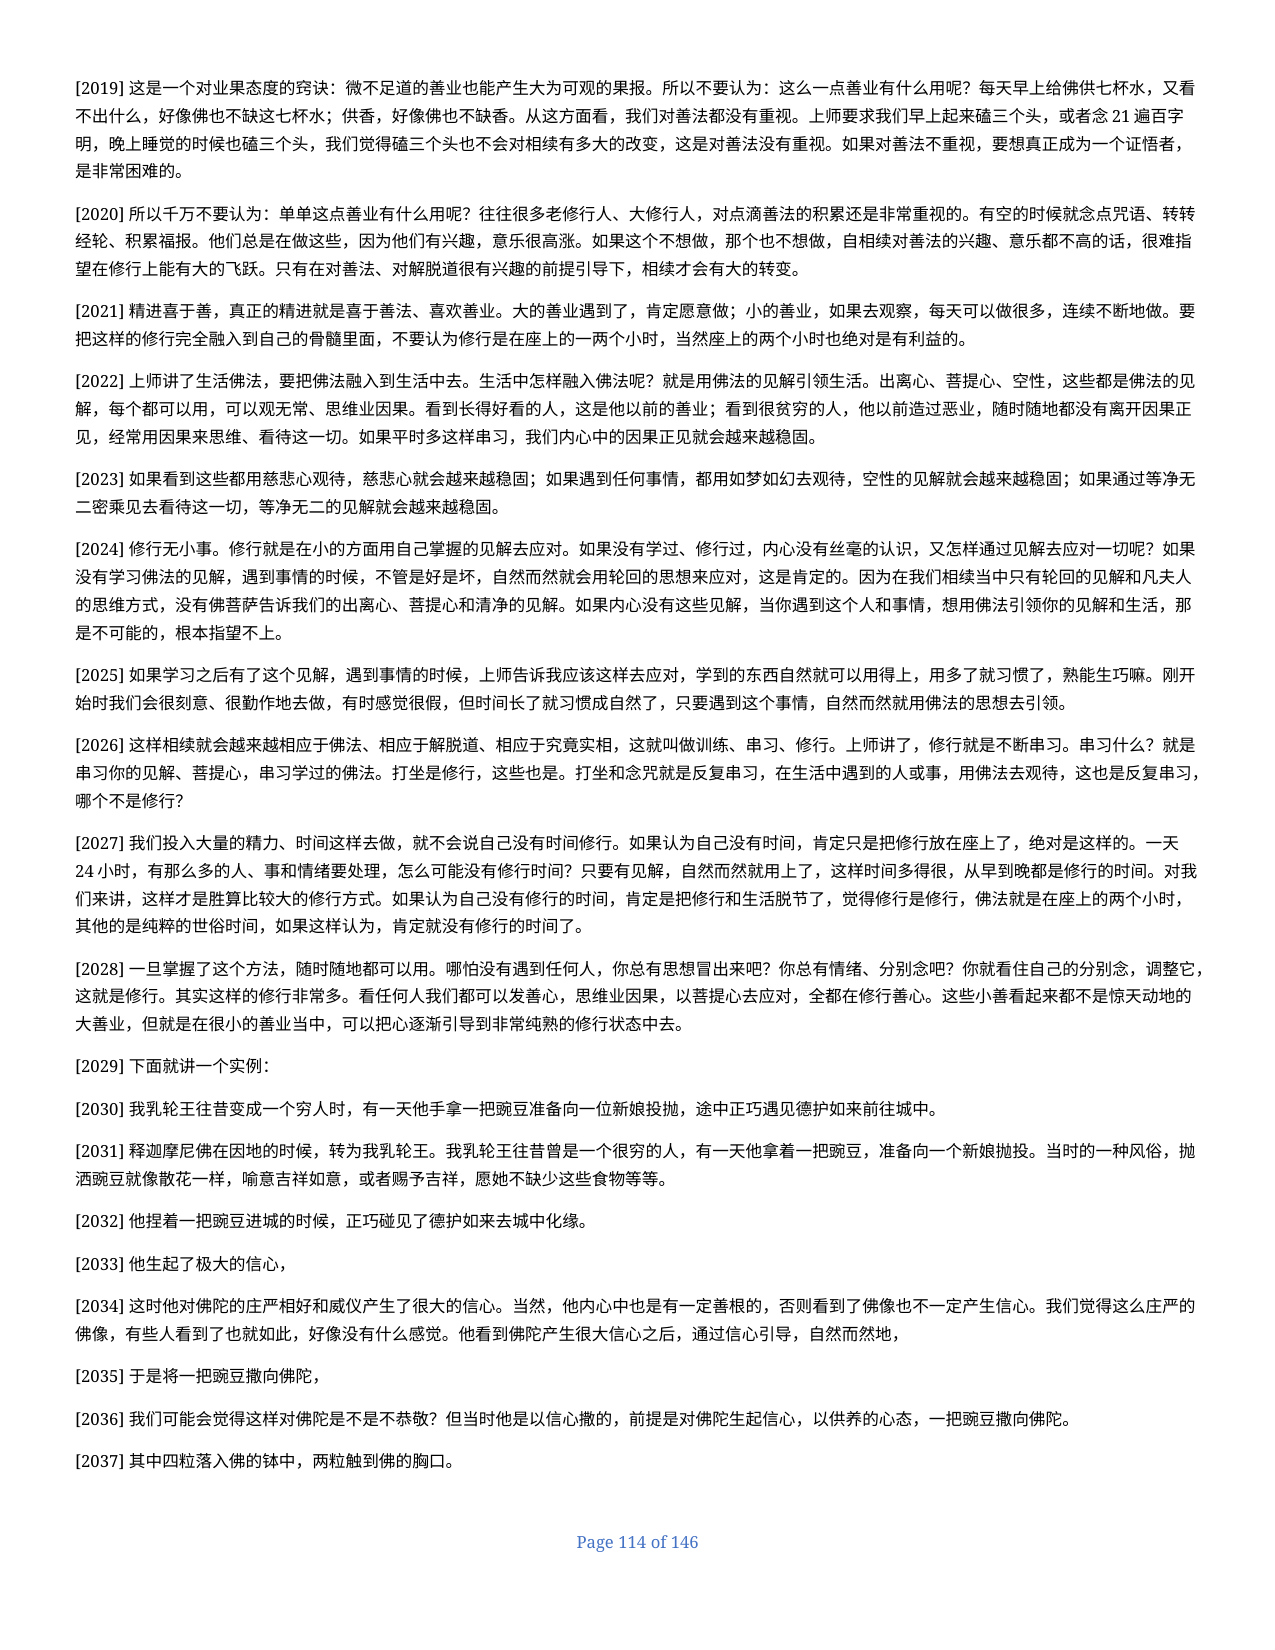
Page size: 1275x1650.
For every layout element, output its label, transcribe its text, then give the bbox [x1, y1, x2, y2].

text [2020] 所以千万不要认为：单单这点善业有什么用呢？往往很多老修行人、大修行人，对点滴善法的积累还是非常重视的。有空的时候就念点咒语、转转经轮、积累福报。他们总是在做这些，因为他们有兴趣，意乐很高涨。如果这个不想做，那个也不想做，自相续对善法的兴趣、意乐都不高的话，很难指望在修行上能有大的飞跃。只有在对善法、对解脱道很有兴趣的前提引导下，相续才会有大的转变。 [75, 201, 1200, 280]
text [2027] 我们投入大量的精力、时间这样去做，就不会说自己没有时间修行。如果认为自己没有时间，肯定只是把修行放在座上了，绝对是这样的。一天24小时，有那么多的人、事和情绪要处理，怎么可能没有修行时间？只要有见解，自然而然就用上了，这样时间多得很，从早到晚都是修行的时间。对我们来讲，这样才是胜算比较大的修行方式。如果认为自己没有修行的时间，肯定是把修行和生活脱节了，觉得修行是修行，佛法就是在座上的两个小时，其他的是纯粹的世俗时间，如果这样认为，肯定就没有修行的时间了。 [75, 830, 1200, 937]
text [2029] 下面就讲一个实例： [75, 1053, 1200, 1078]
text [2023] 如果看到这些都用慈悲心观待，慈悲心就会越来越稳固；如果遇到任何事情，都用如梦如幻去观待，空性的见解就会越来越稳固；如果通过等净无二密乘见去看待这一切，等净无二的见解就会越来越稳固。 [75, 466, 1200, 518]
text [2037] 其中四粒落入佛的钵中，两粒触到佛的胸口。 [75, 1448, 1200, 1472]
text [2030] 我乳轮王往昔变成一个穷人时，有一天他手拿一把豌豆准备向一位新娘投抛，途中正巧遇见德护如来前往城中。 [75, 1096, 1200, 1120]
text [2019] 这是一个对业果态度的窍诀：微不足道的善业也能产生大为可观的果报。所以不要认为：这么一点善业有什么用呢？每天早上给佛供七杯水，又看不出什么，好像佛也不缺这七杯水；供香，好像佛也不缺香。从这方面看，我们对善法都没有重视。上师要求我们早上起来磕三个头，或者念21遍百字明，晚上睡觉的时候也磕三个头，我们觉得磕三个头也不会对相续有多大的改变，这是对善法没有重视。如果对善法不重视，要想真正成为一个证悟者，是非常困难的。 [75, 75, 1200, 182]
text [2024] 修行无小事。修行就是在小的方面用自己掌握的见解去应对。如果没有学过、修行过，内心没有丝毫的认识，又怎样通过见解去应对一切呢？如果没有学习佛法的见解，遇到事情的时候，不管是好是坏，自然而然就会用轮回的思想来应对，这是肯定的。因为在我们相续当中只有轮回的见解和凡夫人的思维方式，没有佛菩萨告诉我们的出离心、菩提心和清净的见解。如果内心没有这些见解，当你遇到这个人和事情，想用佛法引领你的见解和生活，那是不可能的，根本指望不上。 [75, 536, 1200, 644]
text [2034] 这时他对佛陀的庄严相好和威仪产生了很大的信心。当然，他内心中也是有一定善根的，否则看到了佛像也不一定产生信心。我们觉得这么庄严的佛像，有些人看到了也就如此，好像没有什么感觉。他看到佛陀产生很大信心之后，通过信心引导，自然而然地， [75, 1293, 1200, 1345]
text [2033] 他生起了极大的信心， [75, 1251, 1200, 1275]
text [2026] 这样相续就会越来越相应于佛法、相应于解脱道、相应于究竟实相，这就叫做训练、串习、修行。上师讲了，修行就是不断串习。串习什么？就是串习你的见解、菩提心，串习学过的佛法。打坐是修行，这些也是。打坐和念咒就是反复串习，在生活中遇到的人或事，用佛法去观待，这也是反复串习，哪个不是修行？ [75, 732, 1200, 812]
text [2022] 上师讲了生活佛法，要把佛法融入到生活中去。生活中怎样融入佛法呢？就是用佛法的见解引领生活。出离心、菩提心、空性，这些都是佛法的见解，每个都可以用，可以观无常、思维业因果。看到长得好看的人，这是他以前的善业；看到很贫穷的人，他以前造过恶业，随时随地都没有离开因果正见，经常用因果来思维、看待这一切。如果平时多这样串习，我们内心中的因果正见就会越来越稳固。 [75, 368, 1200, 448]
text [2036] 我们可能会觉得这样对佛陀是不是不恭敬？但当时他是以信心撒的，前提是对佛陀生起信心，以供养的心态，一把豌豆撒向佛陀。 [75, 1406, 1200, 1430]
text [2031] 释迦摩尼佛在因地的时候，转为我乳轮王。我乳轮王往昔曾是一个很穷的人，有一天他拿着一把豌豆，准备向一个新娘抛投。当时的一种风俗，抛洒豌豆就像散花一样，喻意吉祥如意，或者赐予吉祥，愿她不缺少这些食物等等。 [75, 1138, 1200, 1190]
text [2021] 精进喜于善，真正的精进就是喜于善法、喜欢善业。大的善业遇到了，肯定愿意做；小的善业，如果去观察，每天可以做很多，连续不断地做。要把这样的修行完全融入到自己的骨髓里面，不要认为修行是在座上的一两个小时，当然座上的两个小时也绝对是有利益的。 [75, 298, 1200, 350]
text [2035] 于是将一把豌豆撒向佛陀， [75, 1363, 1200, 1387]
text [2025] 如果学习之后有了这个见解，遇到事情的时候，上师告诉我应该这样去应对，学到的东西自然就可以用得上，用多了就习惯了，熟能生巧嘛。刚开始时我们会很刻意、很勤作地去做，有时感觉很假，但时间长了就习惯成自然了，只要遇到这个事情，自然而然就用佛法的思想去引领。 [75, 662, 1200, 714]
text [2032] 他捏着一把豌豆进城的时候，正巧碰见了德护如来去城中化缘。 [75, 1208, 1200, 1232]
text [2028] 一旦掌握了这个方法，随时随地都可以用。哪怕没有遇到任何人，你总有思想冒出来吧？你总有情绪、分别念吧？你就看住自己的分别念，调整它，这就是修行。其实这样的修行非常多。看任何人我们都可以发善心，思维业因果，以菩提心去应对，全都在修行善心。这些小善看起来都不是惊天动地的大善业，但就是在很小的善业当中，可以把心逐渐引导到非常纯熟的修行状态中去。 [75, 956, 1200, 1035]
